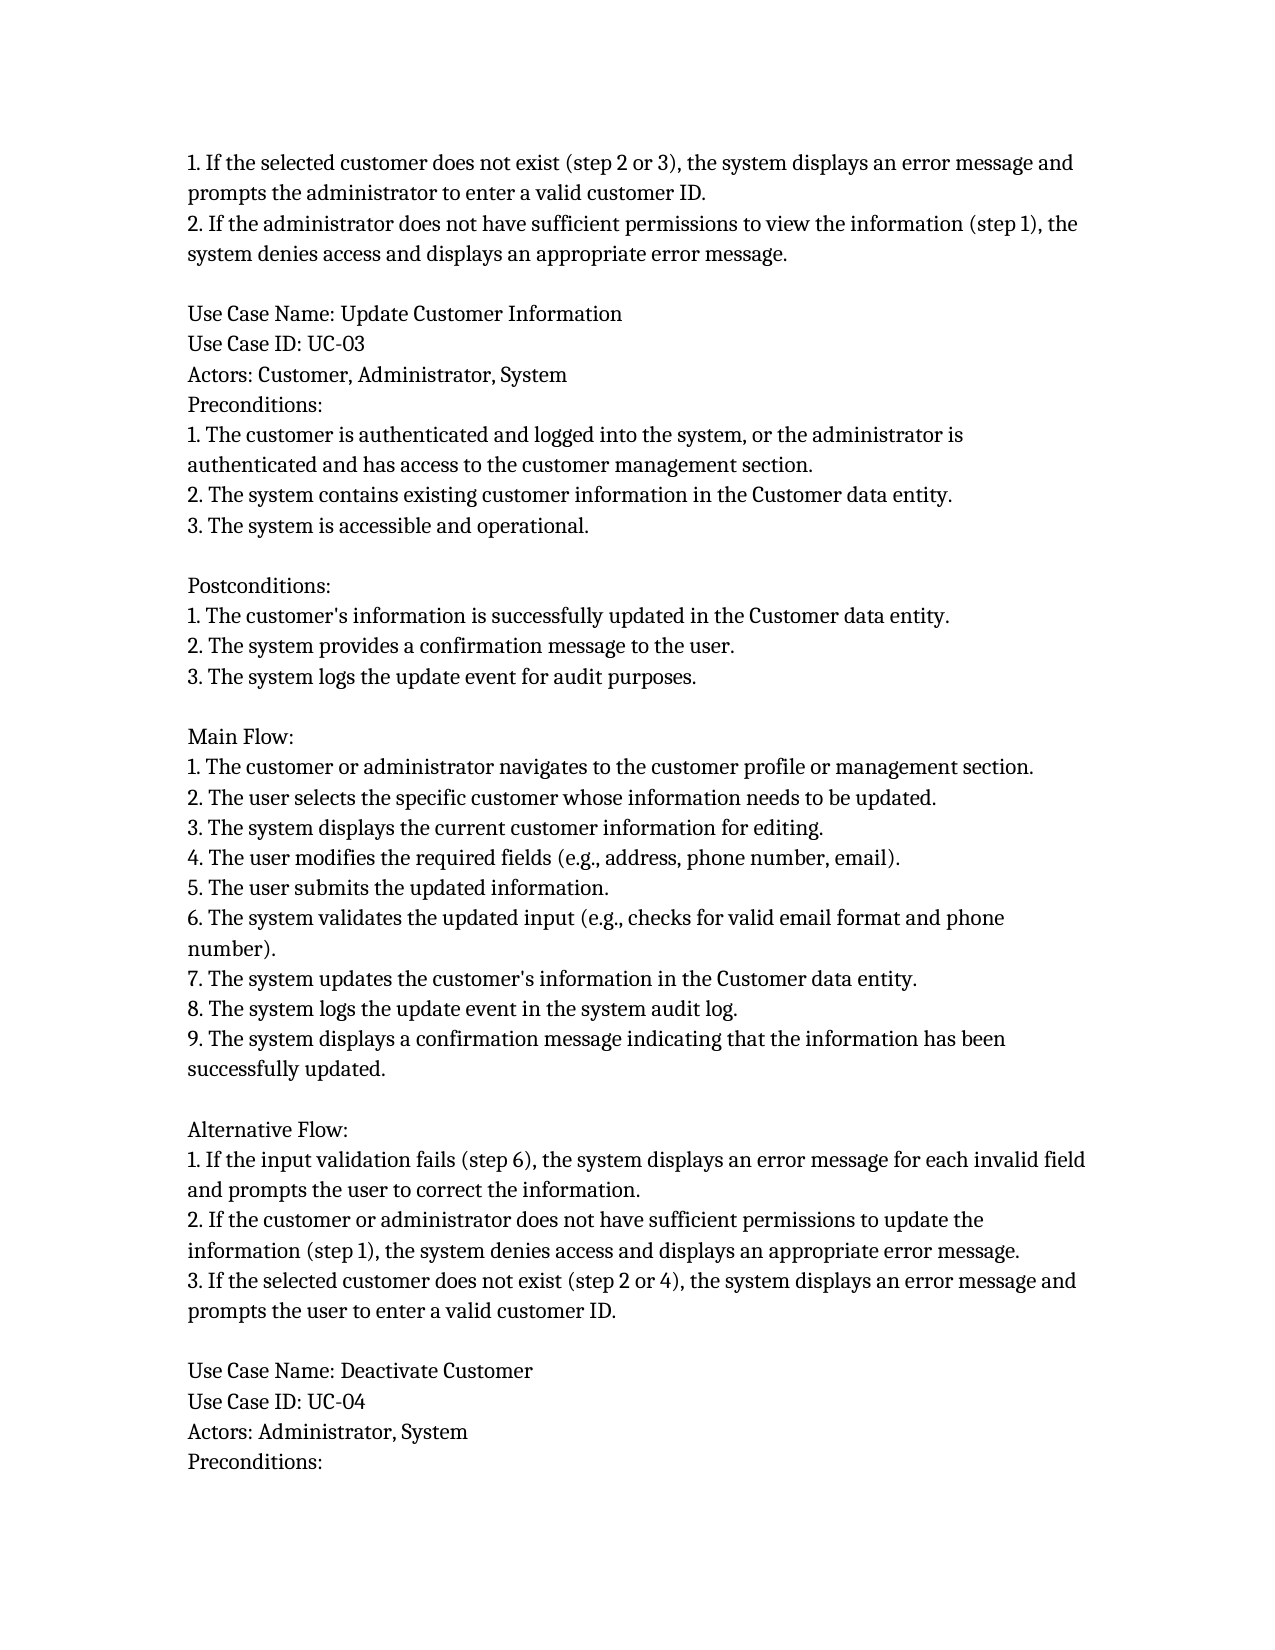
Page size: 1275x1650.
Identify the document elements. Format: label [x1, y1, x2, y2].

text [187, 150, 1087, 1475]
